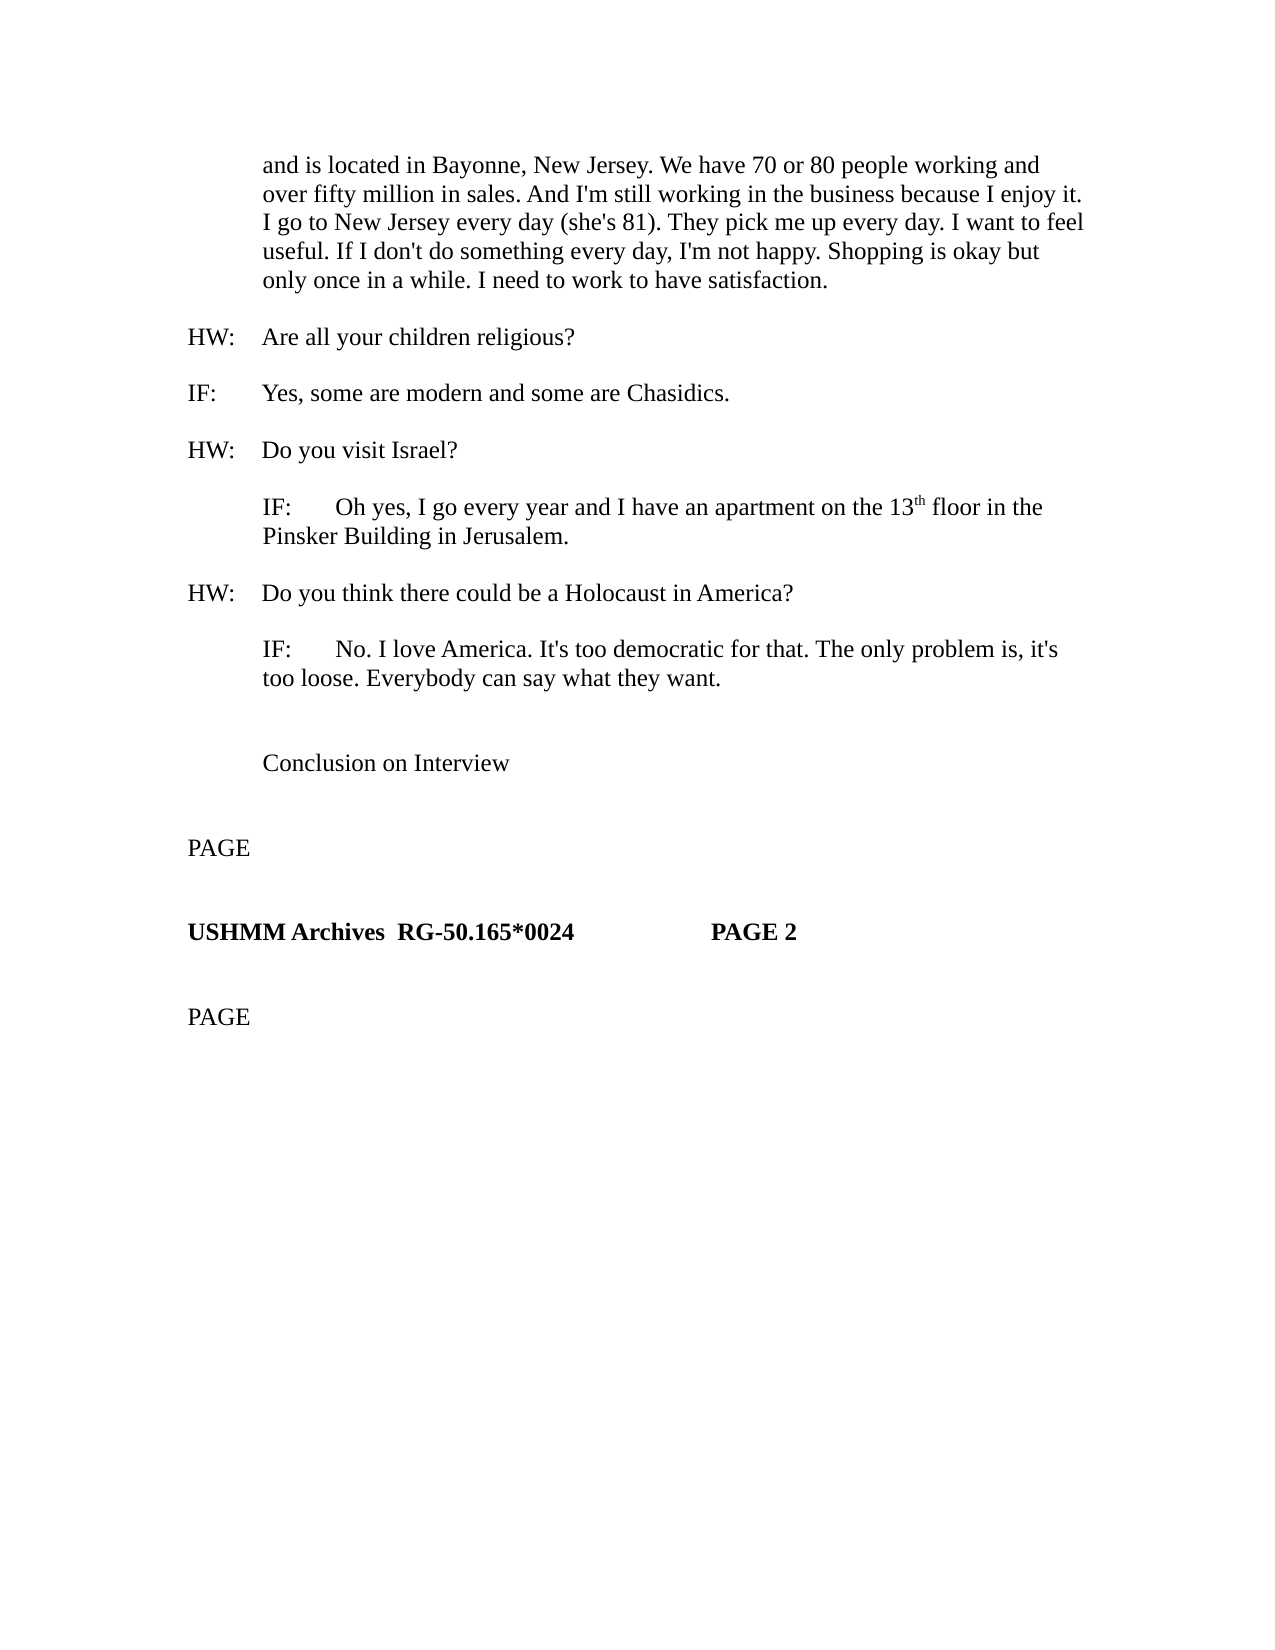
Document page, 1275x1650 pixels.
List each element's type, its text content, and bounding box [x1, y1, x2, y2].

text PAGE [187, 840, 1087, 869]
text IF: Oh yes, I go every year and I have an apartment on the 13th floor in the Pinsker Building in Jerusalem. [262, 495, 1087, 552]
text HW: Do you visit Israel? [187, 437, 1087, 466]
text Conclusion on Interview [262, 754, 1087, 782]
text IF: Yes, some are modern and some are Chasidics. [187, 380, 1087, 409]
text HW: Are all your children religious? [187, 322, 1087, 351]
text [262, 150, 1087, 294]
text USHMM Archives RG-50.165*0024 PAGE 2 [187, 926, 1087, 955]
text HW: Do you think there could be a Holocaust in America? [187, 581, 1087, 610]
text PAGE [187, 1012, 1087, 1041]
text IF: No. I love America. It's too democratic for that. The only problem is, it's too loose. Everybody can say what they want. [262, 639, 1087, 696]
